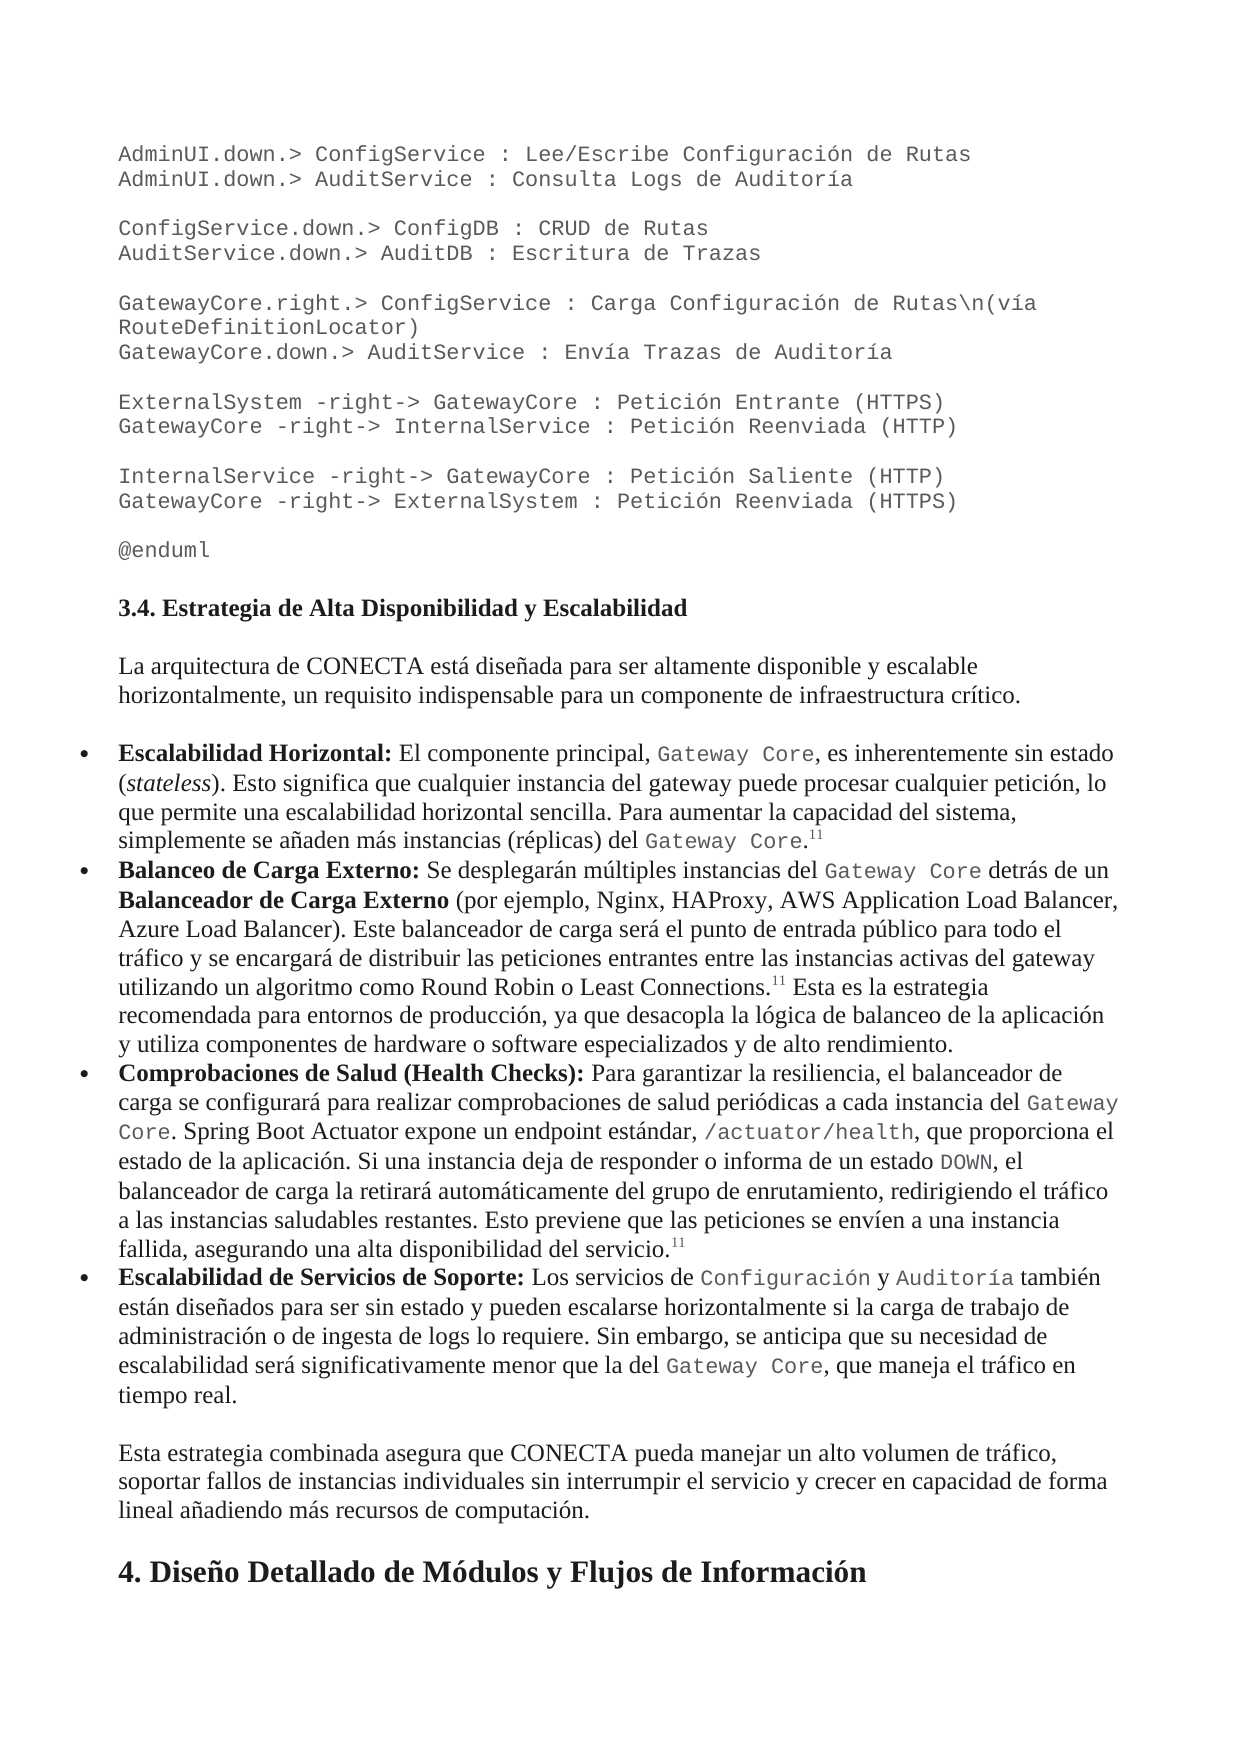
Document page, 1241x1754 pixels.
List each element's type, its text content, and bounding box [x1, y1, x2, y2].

list Balanceo de Carga Externo: Se desplegarán múltiples instancias del Gateway Core detrás de un Balanceador de Carga Externo (por ejemplo, Nginx, HAProxy, AWS Application Load Balancer, Azure Load Balancer). Este balanceador de carga será el punto de entrada público para todo el tráfico y se encargará de distribuir las peticiones entrantes entre las instancias activas del gateway utilizando un algoritmo como Round Robin o Least Connections.11 Esta es la estrategia recomendada para entornos de producción, ya que desacopla la lógica de balanceo de la aplicación y utiliza componentes de hardware o software especializados y de alto rendimiento. [81, 855, 1122, 1058]
text AdminUI.down.> AuditService : Consulta Logs de Auditoría [118, 168, 1122, 192]
list Comprobaciones de Salud (Health Checks): Para garantizar la resiliencia, el balanceador de carga se configurará para realizar comprobaciones de salud periódicas a cada instancia del Gateway Core. Spring Boot Actuator expone un endpoint estándar, /actuator/health, que proporciona el estado de la aplicación. Si una instancia deja de responder o informa de un estado DOWN, el balanceador de carga la retirará automáticamente del grupo de enrutamiento, redirigiendo el tráfico a las instancias saludables restantes. Esto previene que las peticiones se envíen a una instancia fallida, asegurando una alta disponibilidad del servicio.11 [81, 1058, 1122, 1262]
text 3.4. Estrategia de Alta Disponibilidad y Escalabilidad [118, 593, 1122, 622]
text ConfigService.down.> ConfigDB : CRUD de Rutas [118, 217, 1122, 242]
text La arquitectura de CONECTA está diseñada para ser altamente disponible y escalable horizontalmente, un requisito indispensable para un componente de infraestructura crítico. [118, 651, 1122, 709]
text AdminUI.down.> ConfigService : Lee/Escribe Configuración de Rutas [118, 143, 1122, 168]
text 4. Diseño Detallado de Módulos y Flujos de Información [118, 1553, 1122, 1589]
text @enduml [118, 539, 1122, 564]
text ExternalSystem -right-> GatewayCore : Petición Entrante (HTTPS) [118, 391, 1122, 416]
text GatewayCore -right-> InternalService : Petición Reenviada (HTTP) [118, 416, 1122, 440]
text GatewayCore.down.> AuditService : Envía Trazas de Auditoría [118, 341, 1122, 366]
text GatewayCore -right-> ExternalSystem : Petición Reenviada (HTTPS) [118, 490, 1122, 515]
text AuditService.down.> AuditDB : Escritura de Trazas [118, 242, 1122, 267]
text GatewayCore.right.> ConfigService : Carga Configuración de Rutas\n(vía RouteDefinitionLocator) [118, 292, 1122, 341]
text Esta estrategia combinada asegura que CONECTA pueda manejar un alto volumen de tráfico, soportar fallos de instancias individuales sin interrumpir el servicio y crecer en capacidad de forma lineal añadiendo más recursos de computación. [118, 1438, 1122, 1524]
list Escalabilidad de Servicios de Soporte: Los servicios de Configuración y Auditoría también están diseñados para ser sin estado y pueden escalarse horizontalmente si la carga de trabajo de administración o de ingesta de logs lo requiere. Sin embargo, se anticipa que su necesidad de escalabilidad será significativamente menor que la del Gateway Core, que maneja el tráfico en tiempo real. [81, 1262, 1122, 1408]
list Escalabilidad Horizontal: El componente principal, Gateway Core, es inherentemente sin estado (stateless). Esto significa que cualquier instancia del gateway puede procesar cualquier petición, lo que permite una escalabilidad horizontal sencilla. Para aumentar la capacidad del sistema, simplemente se añaden más instancias (réplicas) del Gateway Core.11 [81, 738, 1122, 855]
text InternalService -right-> GatewayCore : Petición Saliente (HTTP) [118, 465, 1122, 490]
